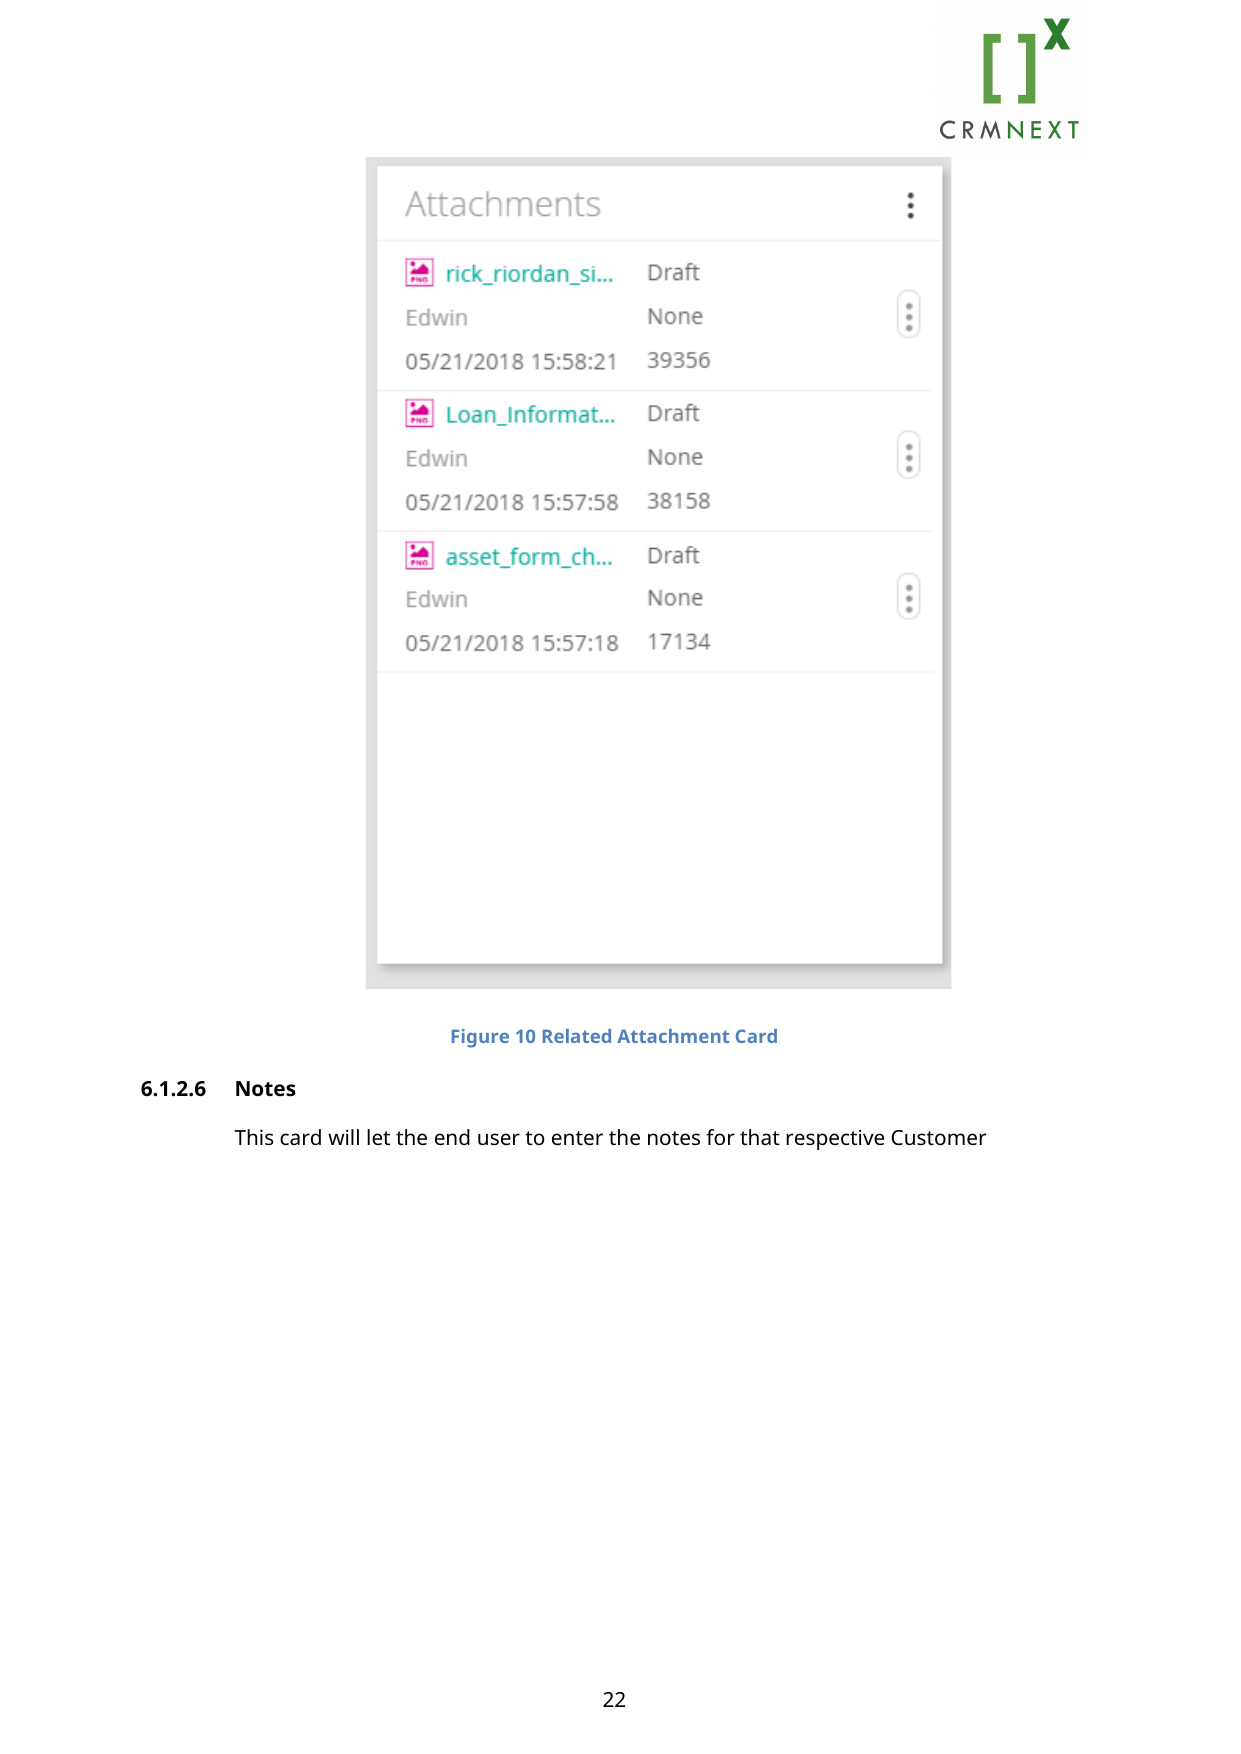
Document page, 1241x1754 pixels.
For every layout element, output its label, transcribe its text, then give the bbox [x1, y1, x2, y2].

subtitle Notes [141, 1074, 1087, 1102]
picture [365, 0, 1088, 989]
text Figure 10 Related Attachment Card [141, 1023, 1087, 1049]
text This card will let the end user to enter the notes for that respective Customer [234, 1123, 1087, 1151]
